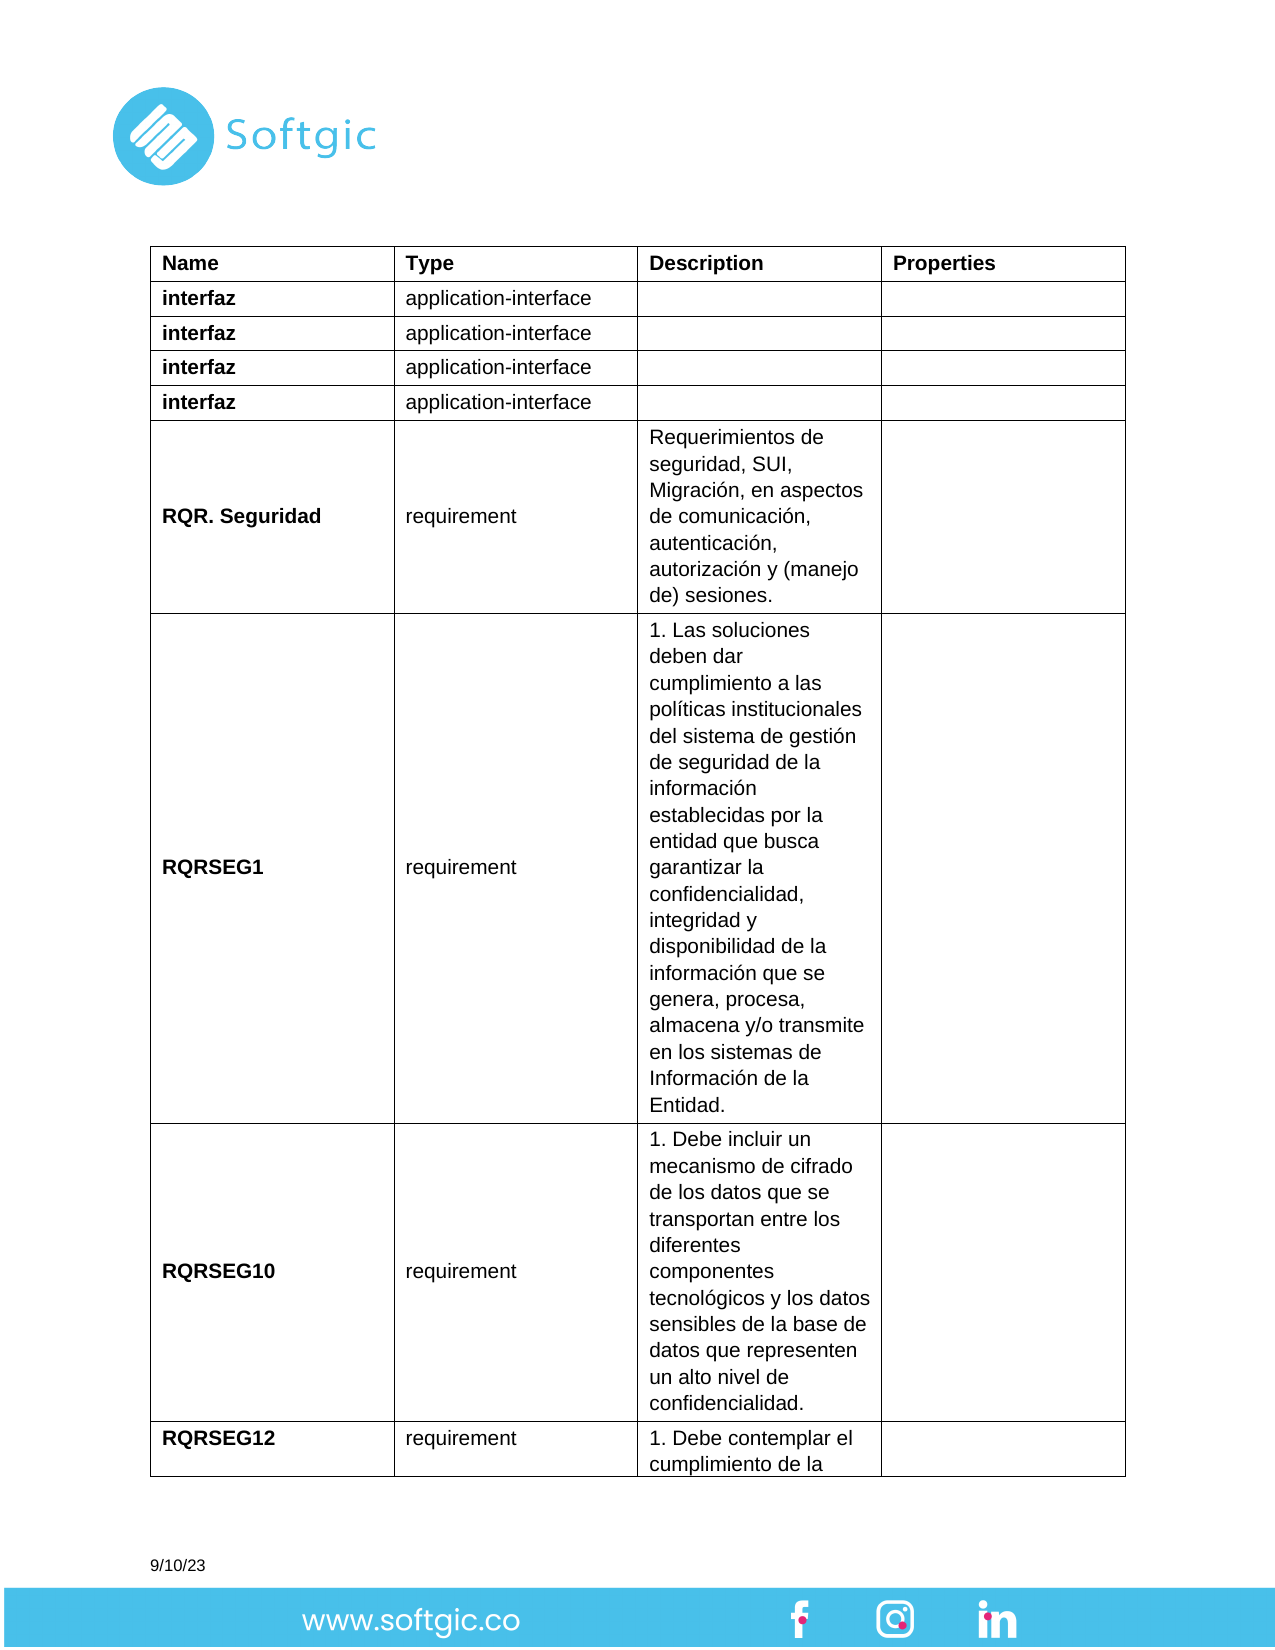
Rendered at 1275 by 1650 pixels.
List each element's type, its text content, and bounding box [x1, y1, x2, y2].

table_cell RQRSEG1 [151, 614, 394, 1122]
table_cell application-interface [395, 351, 637, 385]
table_cell [638, 282, 881, 316]
table_cell [638, 351, 881, 385]
table_cell requirement [395, 421, 637, 613]
table_cell [882, 421, 1125, 613]
table_cell [882, 1422, 1125, 1476]
table_header Description [638, 247, 881, 281]
table_header Properties [882, 247, 1125, 281]
table_cell [882, 351, 1125, 385]
table_cell interfaz [151, 351, 394, 385]
table_cell requirement [395, 1422, 637, 1476]
table_cell [882, 317, 1125, 350]
table_cell Requerimientos de seguridad, SUI, Migración, en aspectos de comunicación, autenticación, autorización y (manejo de) sesiones. [638, 421, 881, 613]
table_cell [638, 317, 881, 350]
table_cell [882, 1124, 1125, 1421]
table_header Type [395, 247, 637, 281]
table_cell [882, 614, 1125, 1122]
table_cell RQRSEG12 [151, 1422, 394, 1476]
table_cell [882, 282, 1125, 316]
table_cell [882, 386, 1125, 420]
table_cell interfaz [151, 317, 394, 350]
table_cell interfaz [151, 386, 394, 420]
table_cell application-interface [395, 317, 637, 350]
table_cell application-interface [395, 282, 637, 316]
table_cell RQRSEG10 [151, 1124, 394, 1421]
table_cell interfaz [151, 282, 394, 316]
table_cell 1. Debe incluir un mecanismo de cifrado de los datos que se transportan entre los diferentes componentes tecnológicos y los datos sensibles de la base de datos que representen un alto nivel de confidencialidad. [638, 1124, 881, 1421]
table_cell application-interface [395, 386, 637, 420]
table_cell RQR. Seguridad [151, 421, 394, 613]
table_cell requirement [395, 1124, 637, 1421]
picture [4, 0, 1275, 1647]
table_header Name [151, 247, 394, 281]
table_cell requirement [395, 614, 637, 1122]
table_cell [638, 1422, 881, 1476]
table_cell [638, 386, 881, 420]
table_cell 1. Las soluciones deben dar cumplimiento a las políticas institucionales del sistema de gestión de seguridad de la información establecidas por la entidad que busca garantizar la confidencialidad, integridad y disponibilidad de la información que se genera, procesa, almacena y/o transmite en los sistemas de Información de la Entidad. [638, 614, 881, 1122]
